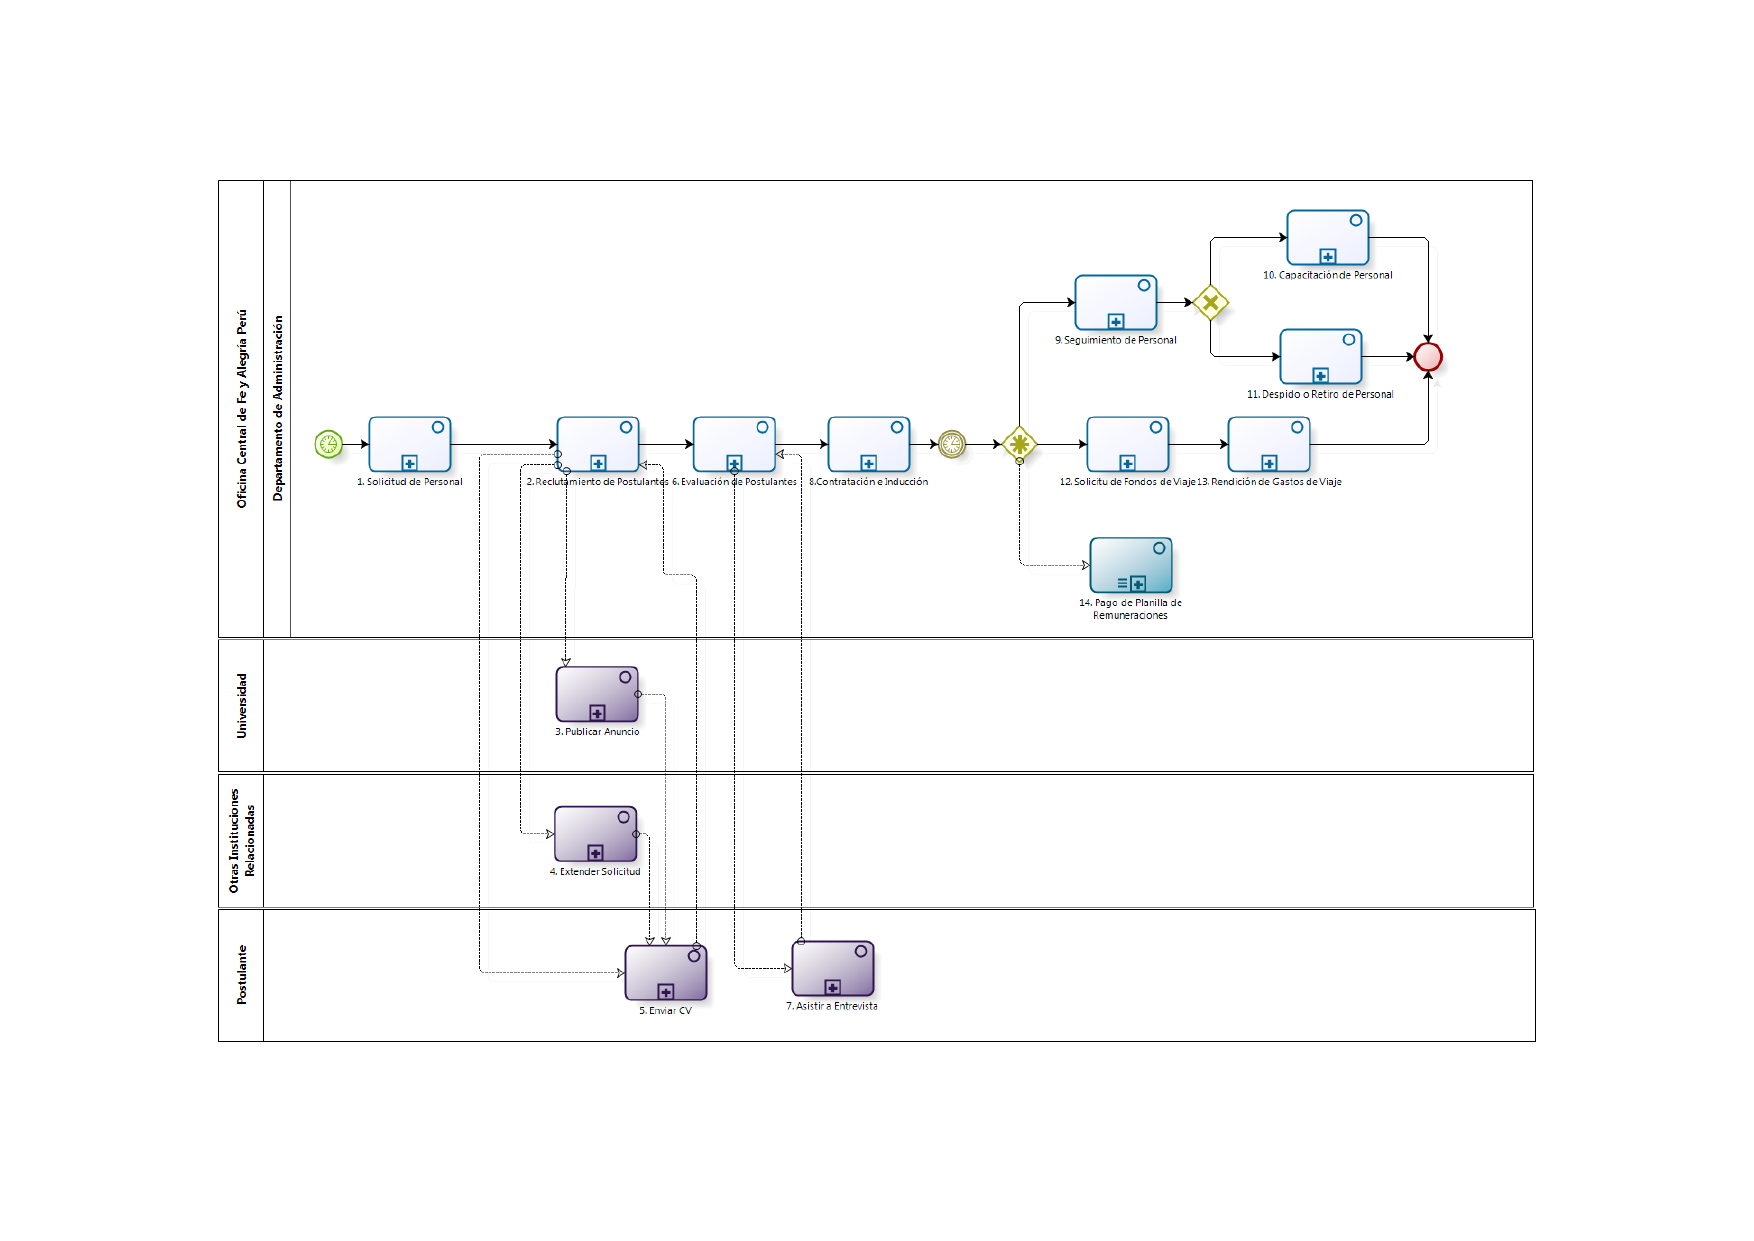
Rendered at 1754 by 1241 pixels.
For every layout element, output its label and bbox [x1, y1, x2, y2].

picture [214, 177, 1540, 1046]
